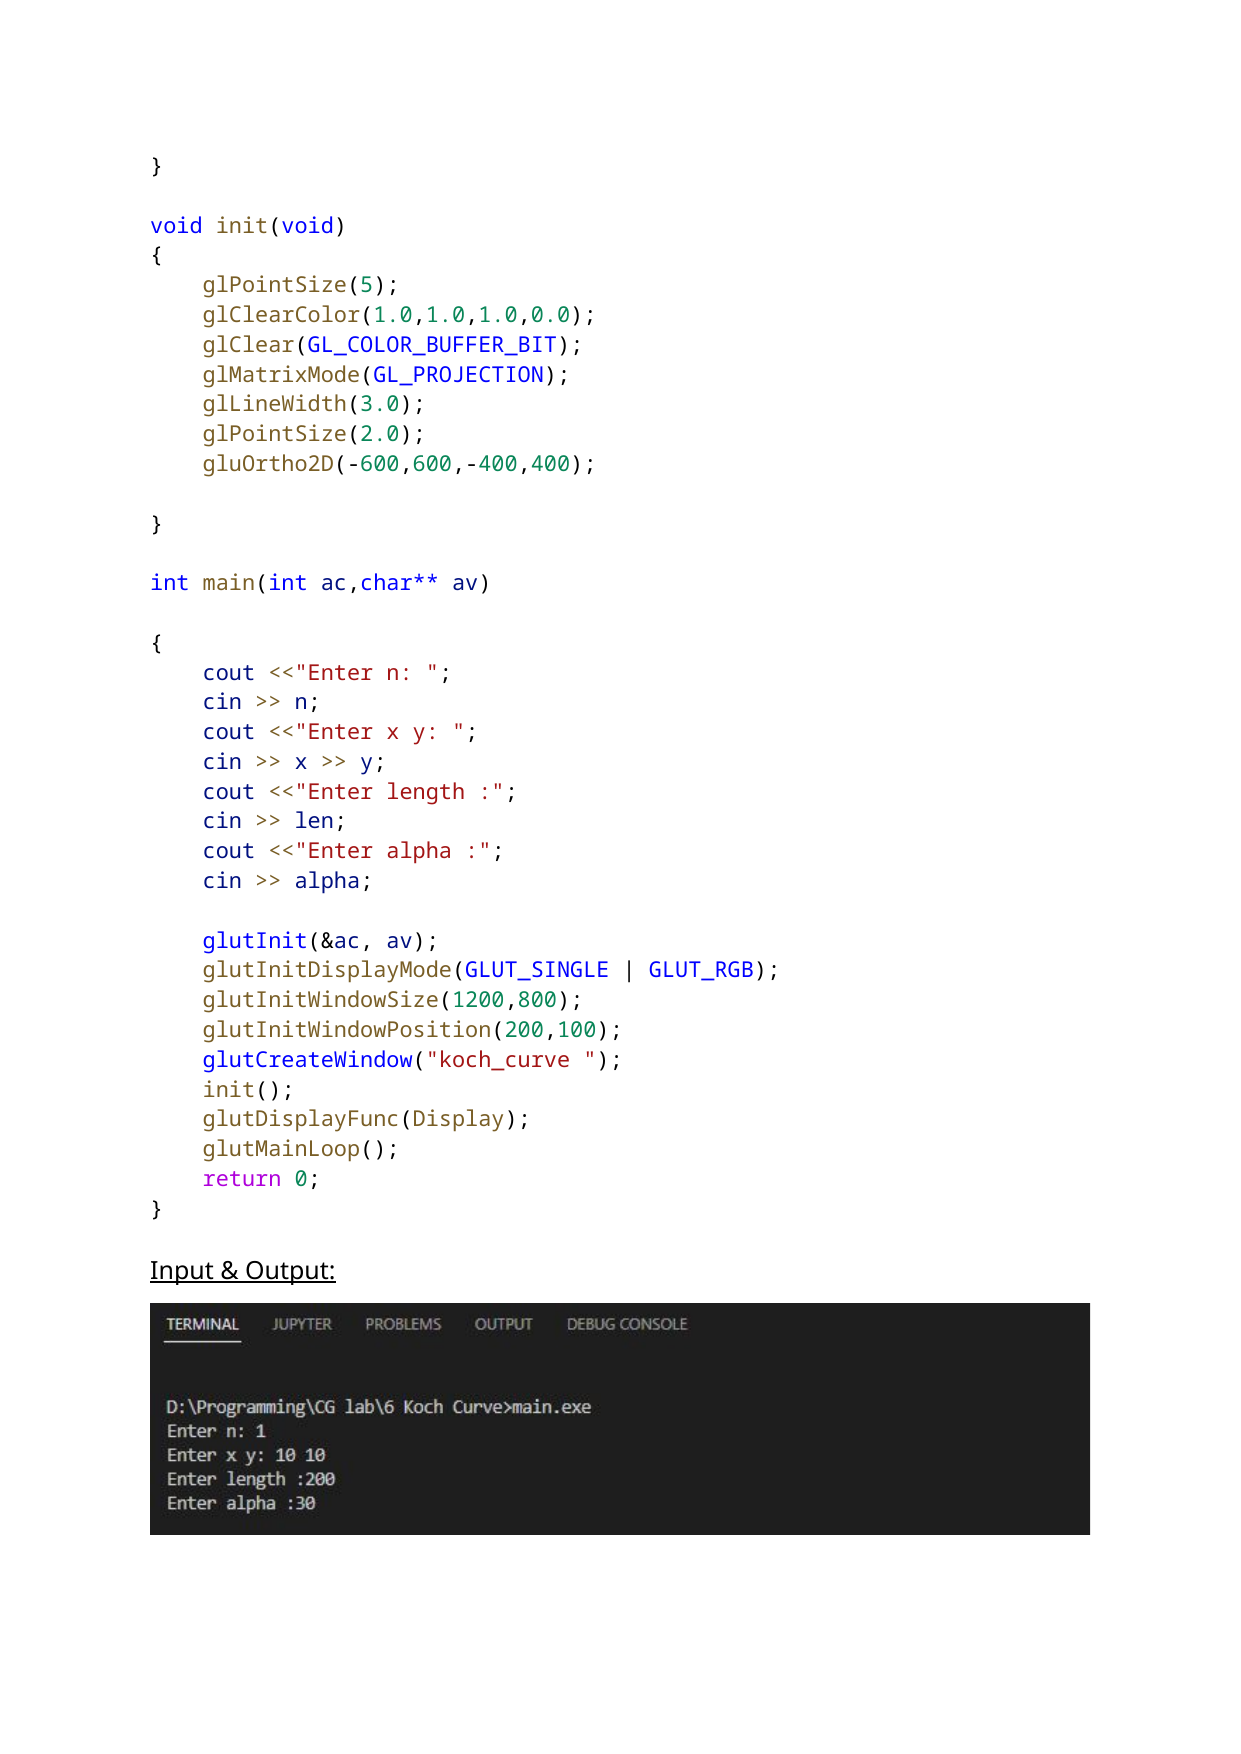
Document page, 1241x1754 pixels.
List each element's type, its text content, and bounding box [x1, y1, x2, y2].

text cin >> n; [150, 686, 1090, 716]
text glutDisplayFunc(Display); [150, 1103, 1090, 1133]
text Input & Output: [150, 1252, 1090, 1286]
text glutCreateWindow("koch_curve "); [150, 1044, 1090, 1073]
text glutInit(&ac, av); [150, 924, 1090, 954]
text glMatrixMode(GL_PROJECTION); [150, 358, 1090, 388]
text glutInitWindowPosition(200,100); [150, 1014, 1090, 1044]
text } [150, 507, 1090, 537]
text cin >> len; [150, 805, 1090, 835]
text glutInitWindowSize(1200,800); [150, 984, 1090, 1014]
text cout <<"Enter length :"; [150, 776, 1090, 805]
text { [150, 627, 1090, 656]
text glClearColor(1.0,1.0,1.0,0.0); [150, 299, 1090, 329]
text return 0; [150, 1163, 1090, 1193]
text glPointSize(5); [150, 269, 1090, 299]
text } [150, 150, 1090, 180]
text gluOrtho2D(-600,600,-400,400); [150, 448, 1090, 478]
text void init(void) [150, 209, 1090, 239]
text int main(int ac,char** av) [150, 567, 1090, 597]
text glutInitDisplayMode(GLUT_SINGLE | GLUT_RGB); [150, 954, 1090, 984]
text cin >> alpha; [150, 865, 1090, 895]
text cout <<"Enter alpha :"; [150, 835, 1090, 865]
text cin >> x >> y; [150, 746, 1090, 776]
text glLineWidth(3.0); [150, 388, 1090, 418]
text glPointSize(2.0); [150, 418, 1090, 448]
picture [150, 1303, 1091, 1535]
text cout <<"Enter n: "; [150, 656, 1090, 686]
text glutMainLoop(); [150, 1133, 1090, 1163]
text cout <<"Enter x y: "; [150, 716, 1090, 746]
text } [150, 1193, 1090, 1222]
text init(); [150, 1073, 1090, 1103]
text glClear(GL_COLOR_BUFFER_BIT); [150, 329, 1090, 358]
text { [150, 239, 1090, 269]
